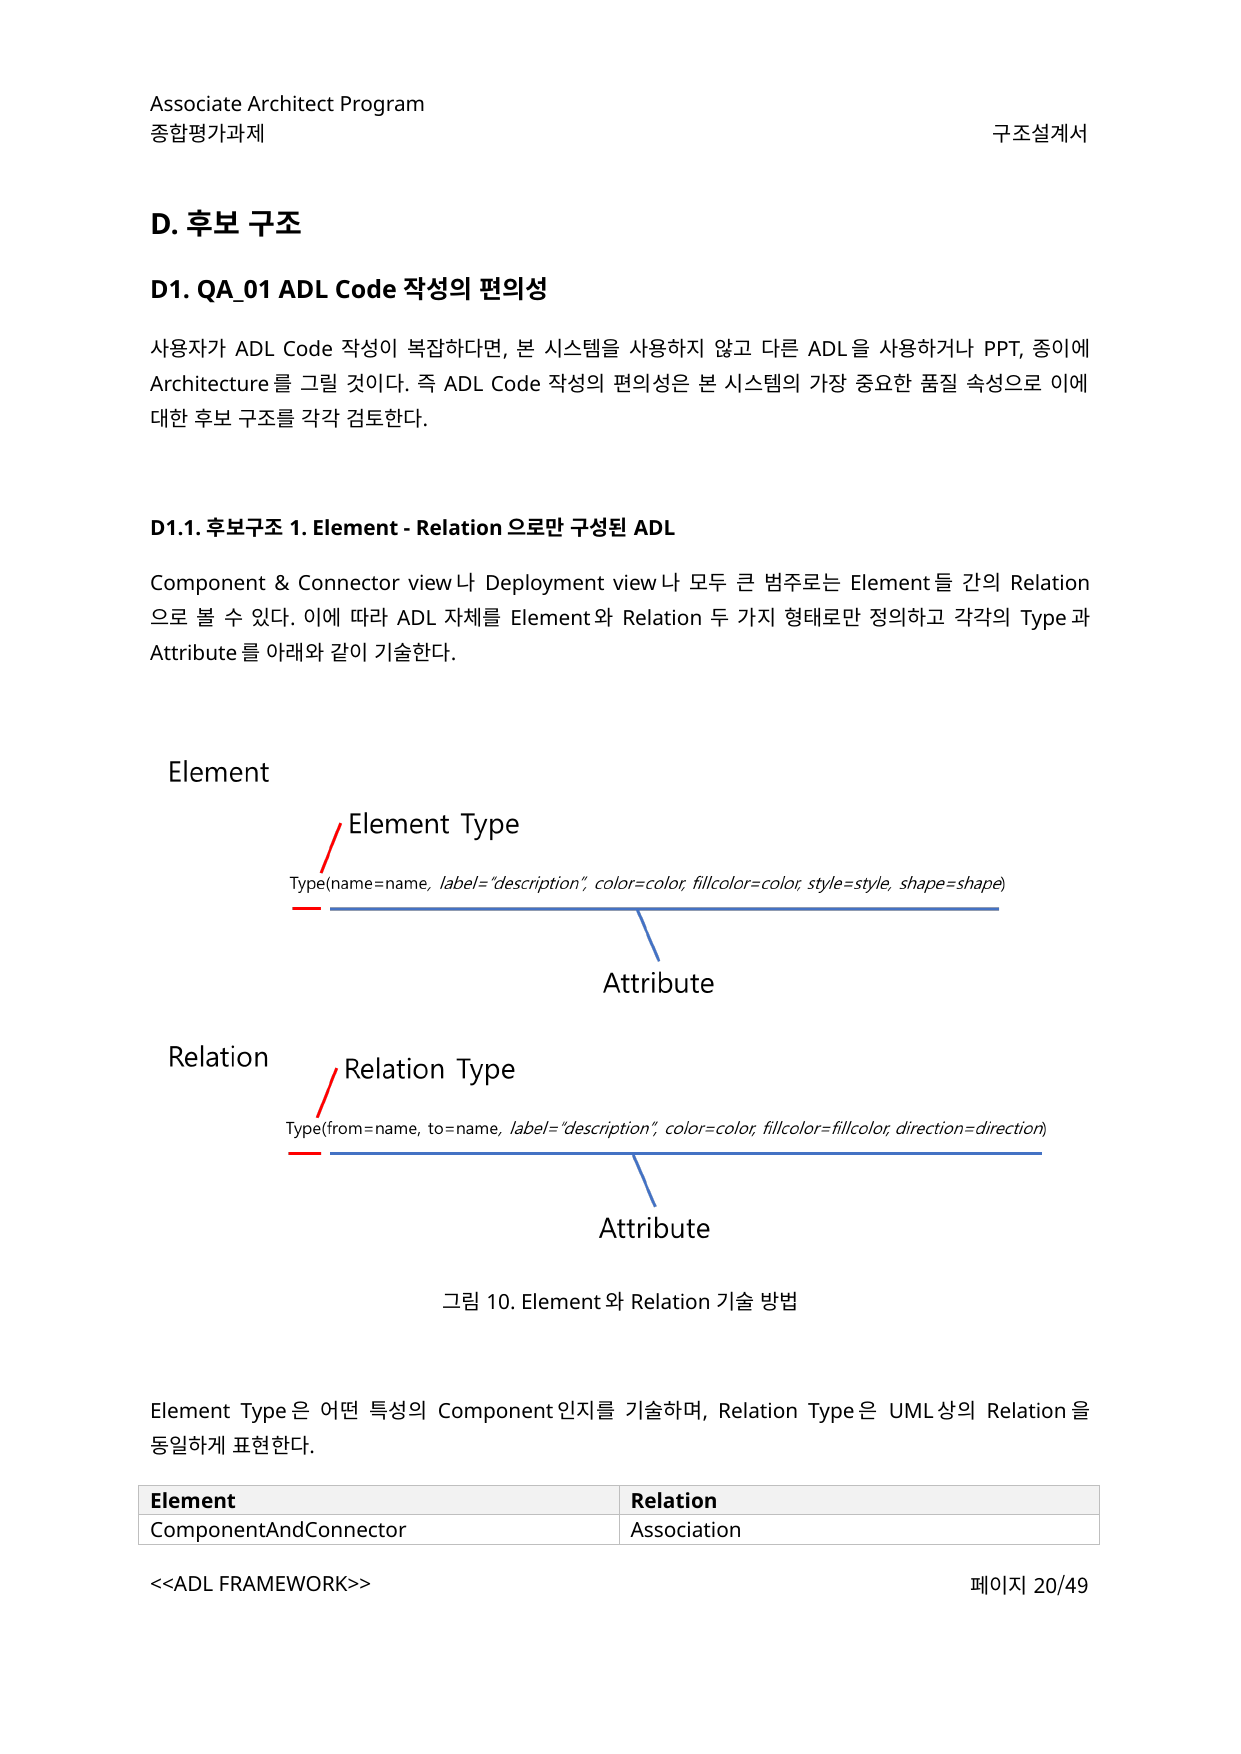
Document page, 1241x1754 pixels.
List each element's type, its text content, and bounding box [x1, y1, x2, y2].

text Component & Connector view나 Deployment view나 모두 큰 범주로는 Element들 간의 Relation으로 볼 수 있다. 이에 따라 ADL 자체를 Element와 Relation 두 가지 형태로만 정의하고 각각의 Type과 Attribute를 아래와 같이 기술한다. [150, 567, 1090, 666]
table_header Element [139, 1486, 619, 1514]
picture [150, 745, 1087, 1261]
text 후보 구조 [150, 200, 1090, 243]
text QA_01 ADL Code 작성의 편의성 [150, 270, 1090, 306]
table_header Relation [620, 1486, 1099, 1514]
text Element Type은 어떤 특성의 Component인지를 기술하며, Relation Type은 UML상의 Relation을 동일하게 표현한다. [150, 1394, 1090, 1459]
table_cell Association Dependency Inheritance Realization Aggregation Composition [620, 1515, 1099, 1544]
text 사용자가 ADL Code 작성이 복잡하다면, 본 시스템을 사용하지 않고 다른 ADL을 사용하거나 PPT, 종이에 Architecture를 그릴 것이다. 즉 ADL Code 작성의 편의성은 본 시스템의 가장 중요한 품질 속성으로 이에 대한 후보 구조를 각각 검토한다. [150, 332, 1090, 432]
